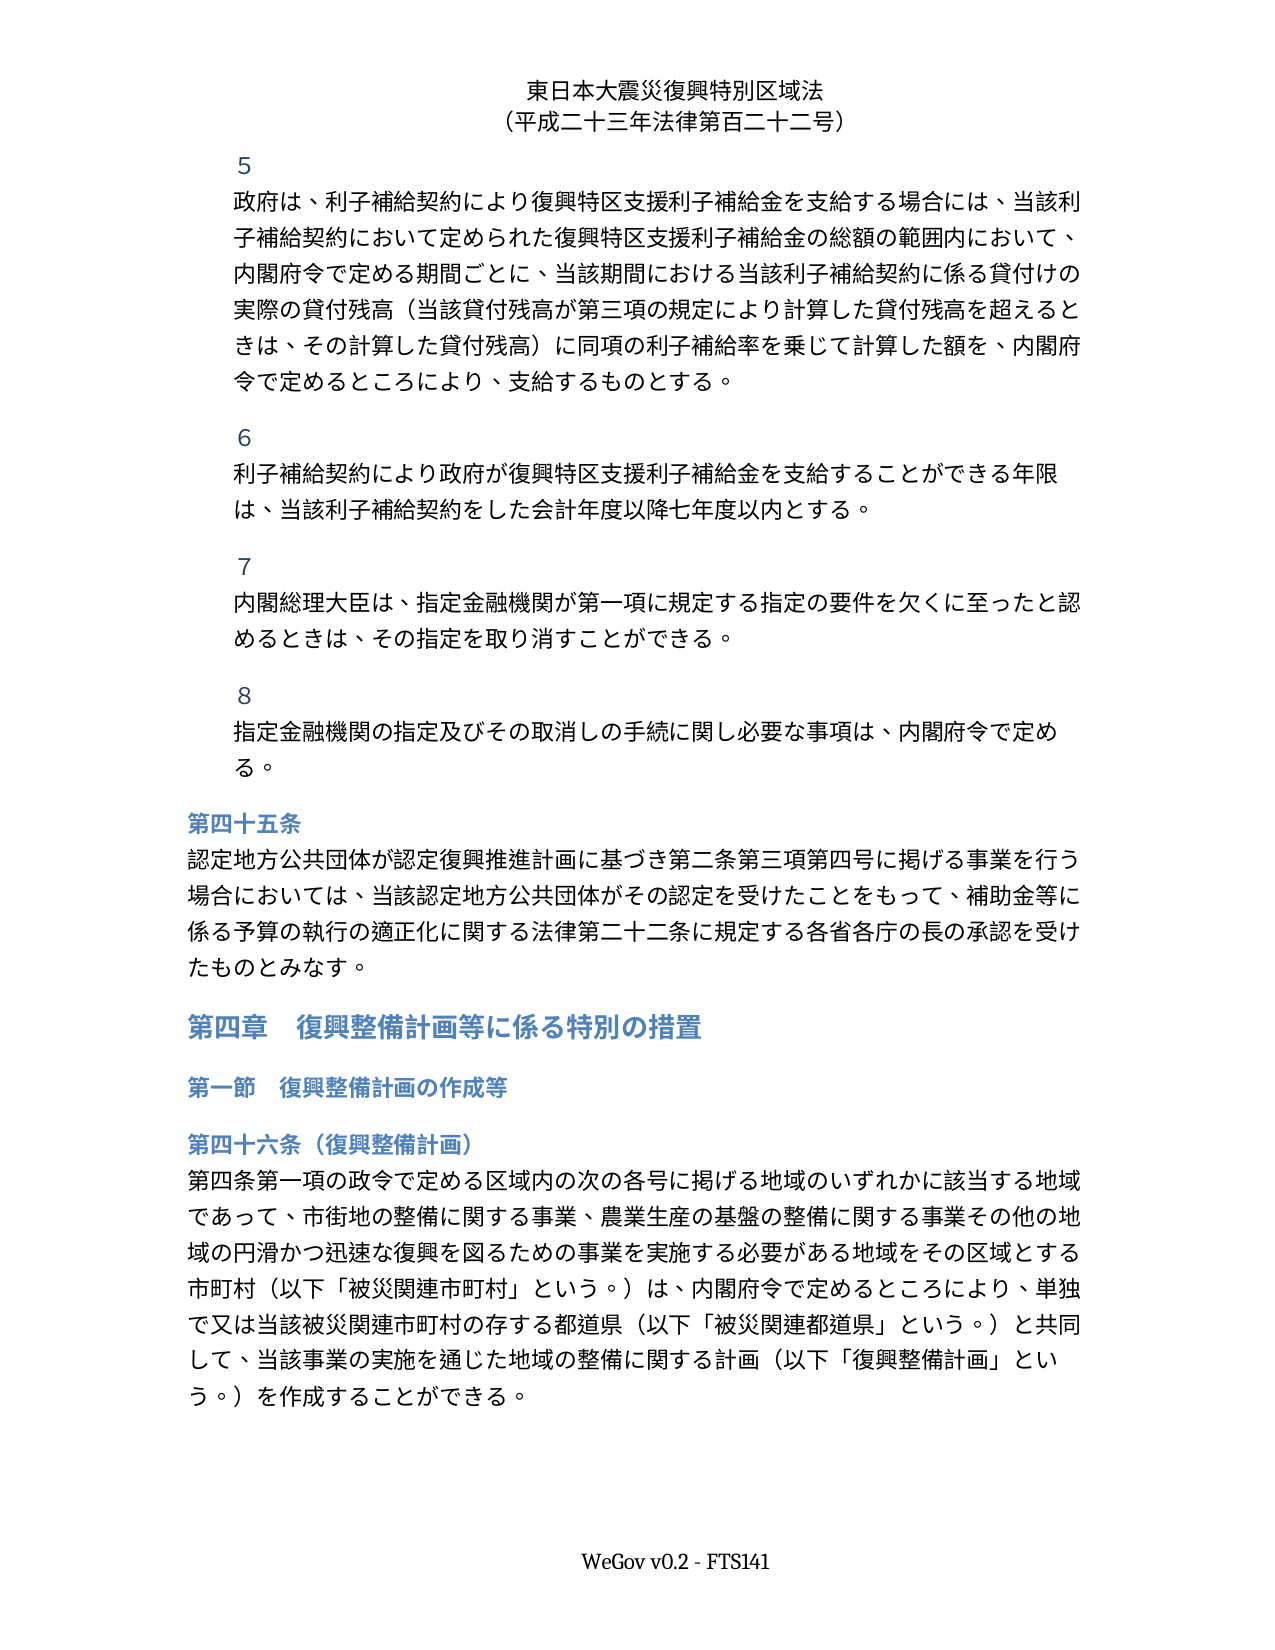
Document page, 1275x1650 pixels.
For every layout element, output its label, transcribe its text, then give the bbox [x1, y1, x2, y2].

text 政府は、利子補給契約により復興特区支援利子補給金を支給する場合には、当該利子補給契約において定められた復興特区支援利子補給金の総額の範囲内において、内閣府令で定める期間ごとに、当該期間における当該利子補給契約に係る貸付けの実際の貸付残高（当該貸付残高が第三項の規定により計算した貸付残高を超えるときは、その計算した貸付残高）に同項の利子補給率を乗じて計算した額を、内閣府令で定めるところにより、支給するものとする。 [233, 186, 1087, 397]
subtitle 第四十五条 [187, 808, 1087, 839]
subtitle 第四章 復興整備計画等に係る特別の措置 [187, 1009, 1087, 1046]
subtitle ８ [233, 680, 1087, 711]
text 指定金融機関の指定及びその取消しの手続に関し必要な事項は、内閣府令で定める。 [233, 716, 1087, 783]
subtitle ７ [233, 551, 1087, 582]
text 内閣総理大臣は、指定金融機関が第一項に規定する指定の要件を欠くに至ったと認めるときは、その指定を取り消すことができる。 [233, 587, 1087, 654]
text 第四条第一項の政令で定める区域内の次の各号に掲げる地域のいずれかに該当する地域であって、市街地の整備に関する事業、農業生産の基盤の整備に関する事業その他の地域の円滑かつ迅速な復興を図るための事業を実施する必要がある地域をその区域とする市町村（以下「被災関連市町村」という。）は、内閣府令で定めるところにより、単独で又は当該被災関連市町村の存する都道県（以下「被災関連都道県」という。）と共同して、当該事業の実施を通じた地域の整備に関する計画（以下「復興整備計画」という。）を作成することができる。 [187, 1165, 1087, 1412]
text 認定地方公共団体が認定復興推進計画に基づき第二条第三項第四号に掲げる事業を行う場合においては、当該認定地方公共団体がその認定を受けたことをもって、補助金等に係る予算の執行の適正化に関する法律第二十二条に規定する各省各庁の長の承認を受けたものとみなす。 [187, 844, 1087, 983]
subtitle ６ [233, 422, 1087, 454]
subtitle ５ [233, 150, 1087, 181]
subtitle 第一節 復興整備計画の作成等 [187, 1072, 1087, 1103]
text 利子補給契約により政府が復興特区支援利子補給金を支給することができる年限は、当該利子補給契約をした会計年度以降七年度以内とする。 [233, 458, 1087, 526]
subtitle 第四十六条（復興整備計画） [187, 1129, 1087, 1160]
